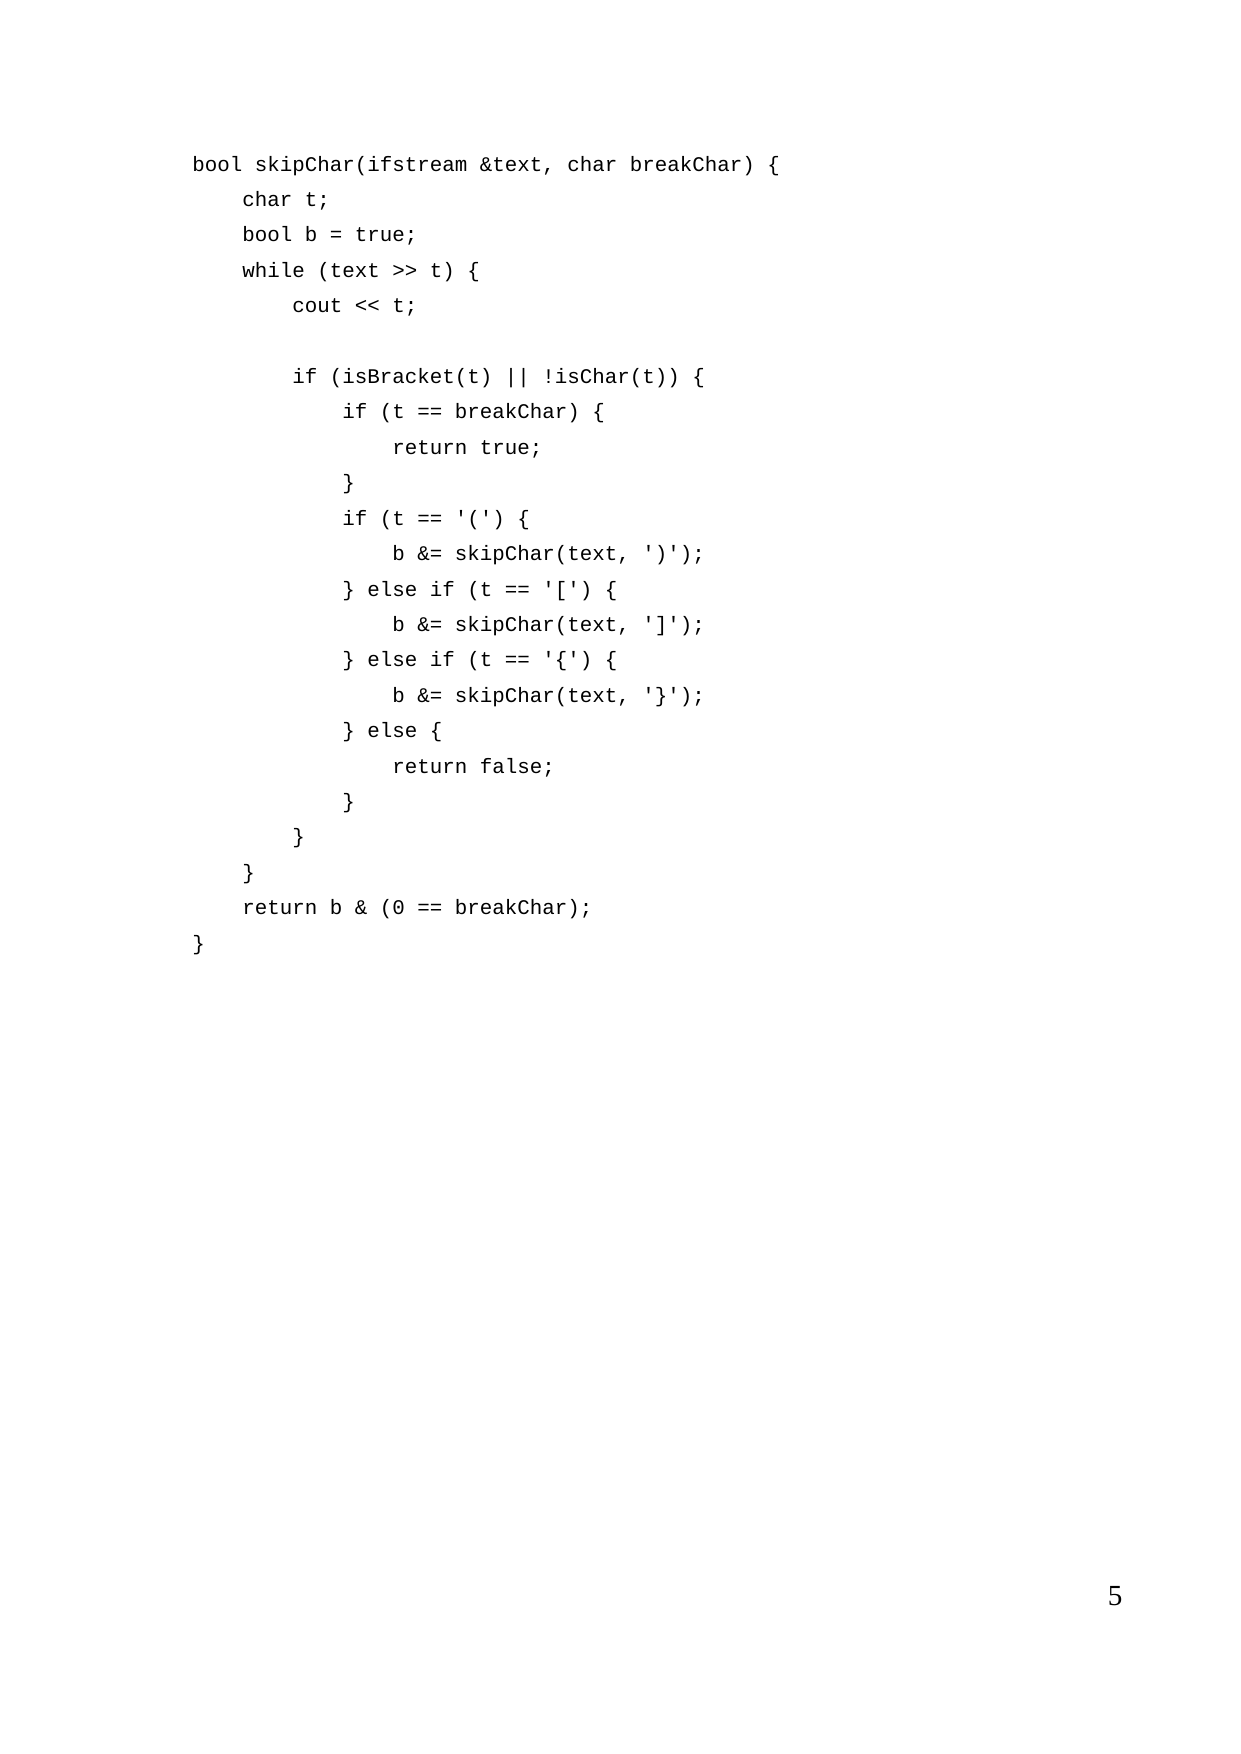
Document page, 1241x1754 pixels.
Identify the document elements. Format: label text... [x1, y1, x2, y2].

text cout << t; [118, 295, 1122, 319]
text if (t == breakChar) { [118, 401, 1122, 425]
text b &= skipChar(text, '}'); [118, 685, 1122, 708]
text if (t == '(') { [118, 508, 1122, 531]
text return b & (0 == breakChar); [118, 897, 1122, 921]
text bool skipChar(ifstream &text, char breakChar) { [118, 153, 1122, 177]
text } [118, 862, 1122, 886]
text bool b = true; [118, 224, 1122, 248]
text while (text >> t) { [118, 260, 1122, 283]
text return false; [118, 756, 1122, 779]
text } else if (t == '[') { [118, 578, 1122, 602]
text } [118, 472, 1122, 496]
text b &= skipChar(text, ']'); [118, 614, 1122, 638]
text } else { [118, 720, 1122, 744]
text } else if (t == '{') { [118, 649, 1122, 673]
text return true; [118, 437, 1122, 461]
text b &= skipChar(text, ')'); [118, 543, 1122, 567]
text } [118, 826, 1122, 850]
text if (isBracket(t) || !isChar(t)) { [118, 366, 1122, 390]
text } [118, 791, 1122, 815]
text char t; [118, 189, 1122, 213]
text } [118, 933, 1122, 956]
